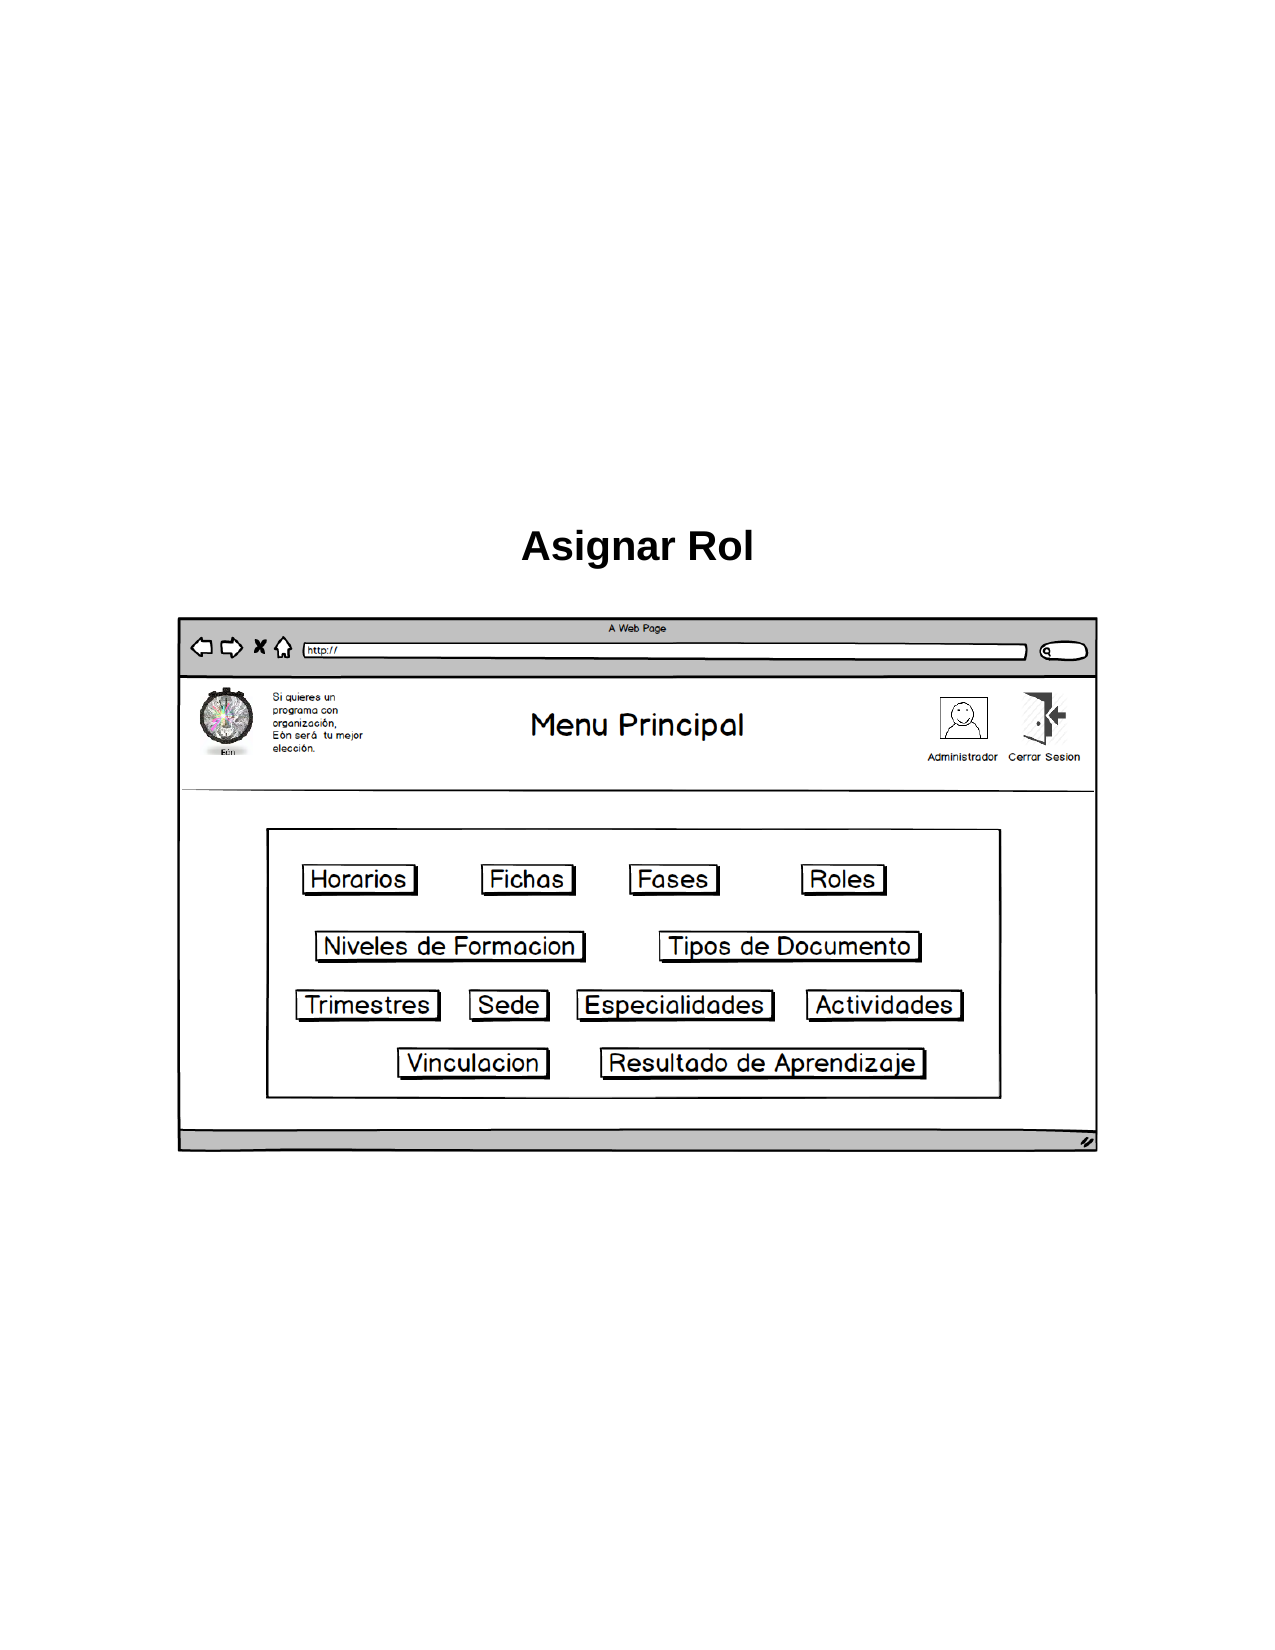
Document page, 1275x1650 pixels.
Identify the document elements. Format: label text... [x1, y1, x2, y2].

text Asignar Rol [177, 521, 1098, 569]
picture [177, 617, 1098, 1152]
